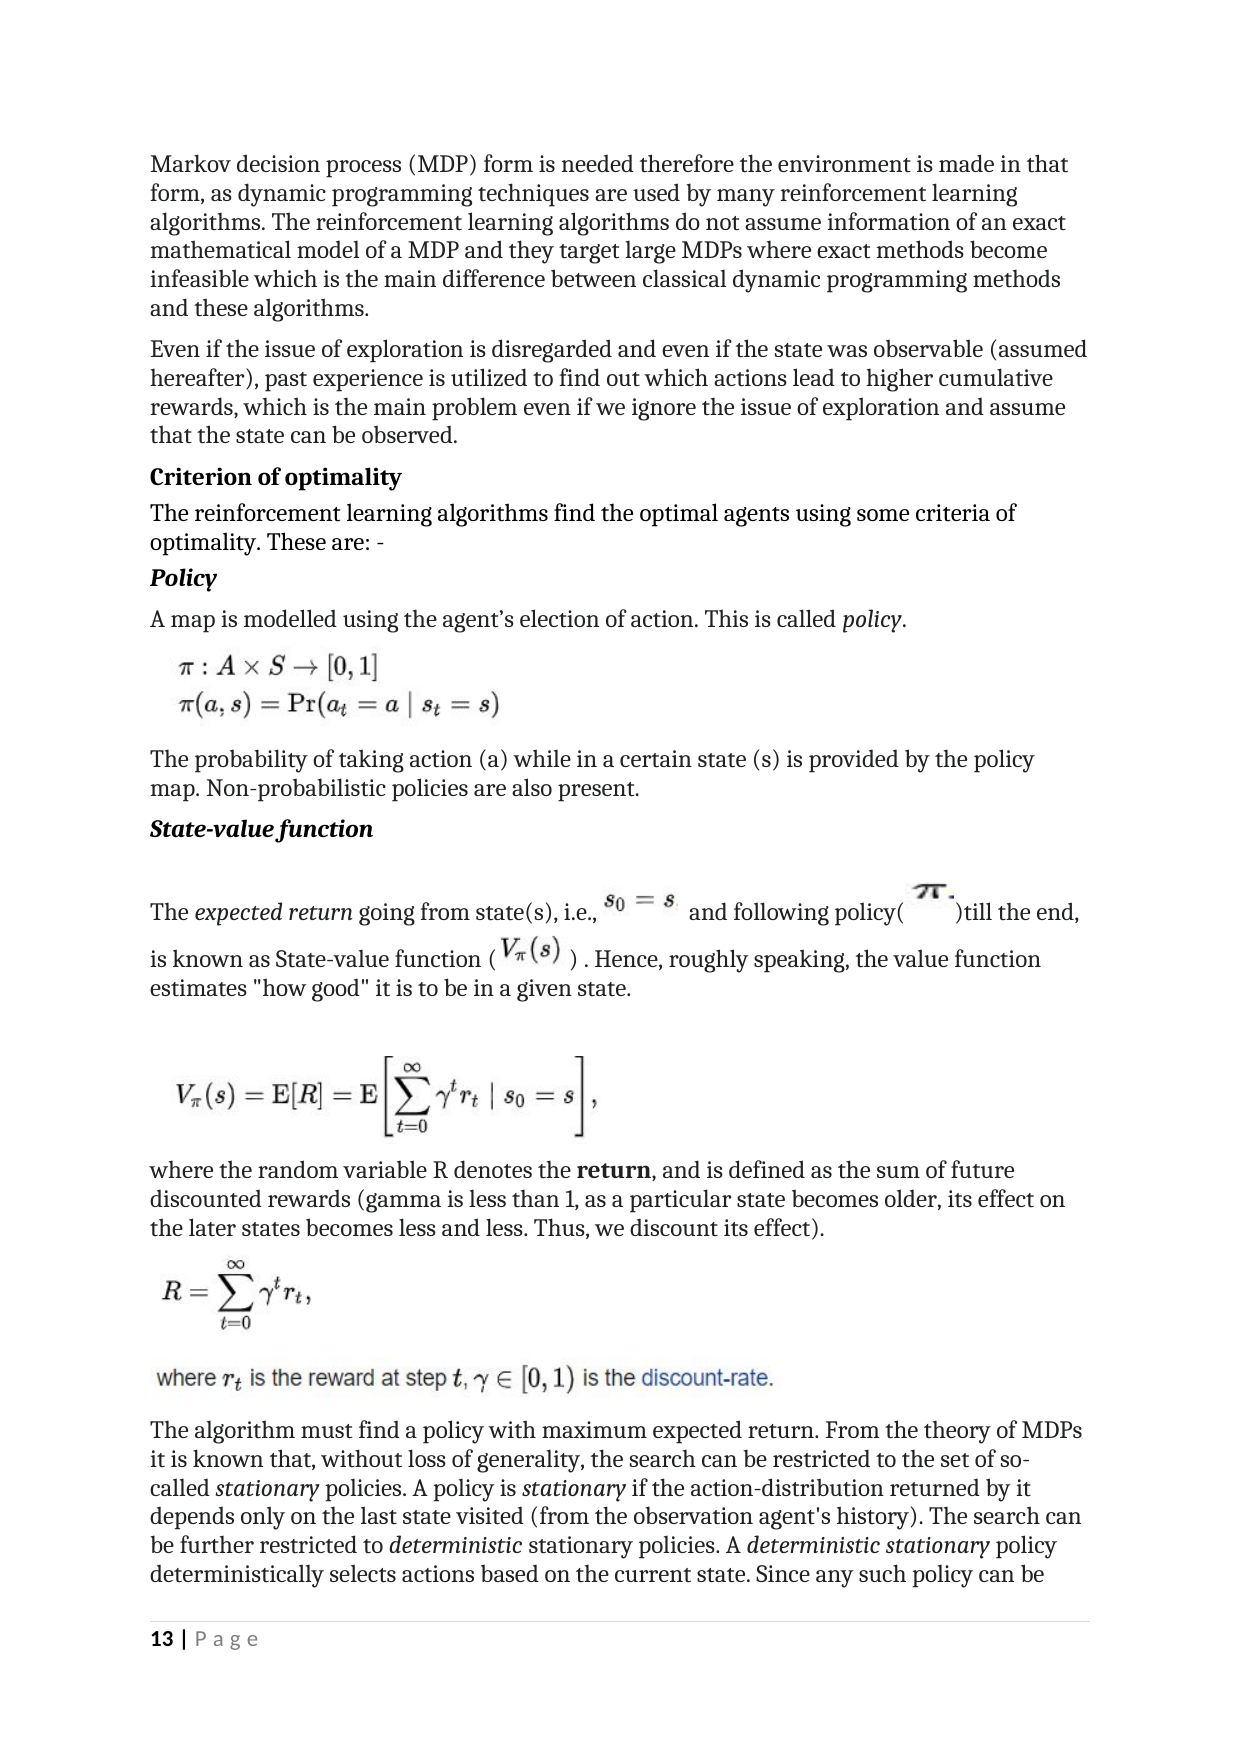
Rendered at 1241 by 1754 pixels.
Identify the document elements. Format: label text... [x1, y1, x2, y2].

subtitle The reinforcement learning algorithms find the optimal agents using some criteria of optimality. These are: - [150, 499, 1090, 556]
subtitle Policy [150, 564, 1090, 592]
text The probability of taking action (a) while in a certain state (s) is provided by the policy map. Non-probabilistic policies are also present. [150, 745, 1090, 803]
text Even if the issue of exploration is disregarded and even if the state was observable (assumed hereafter), past experience is utilized to find out which actions lead to higher cumulative rewards, which is the main problem even if we ignore the issue of exploration and assume that the state can be observed. [150, 335, 1090, 450]
picture [905, 857, 954, 920]
text The expected return going from state(s), i.e., and following policy()till the end, is known as State-value function () . Hence, roughly speaking, the value function estimates "how good" it is to be in a given state. [150, 856, 1090, 1002]
picture [150, 646, 553, 733]
picture [150, 1254, 325, 1345]
picture [496, 926, 569, 968]
picture [602, 856, 678, 920]
picture [150, 1357, 788, 1404]
text where the random variable R denotes the return, and is defined as the sum of future discounted rewards (gamma is less than 1, as a particular state becomes older, its effect on the later states becomes less and less. Thus, we discount its effect). [150, 1156, 1090, 1242]
text State-value function [150, 815, 1090, 844]
subtitle Criterion of optimality [150, 462, 1090, 491]
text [150, 1416, 1090, 1588]
text Markov decision process (MDP) form is needed therefore the environment is made in that form, as dynamic programming techniques are used by many reinforcement learning algorithms. The reinforcement learning algorithms do not assume information of an exact mathematical model of a MDP and they target large MDPs where exact methods become infeasible which is the main difference between classical dynamic programming methods and these algorithms. [150, 150, 1090, 322]
text A map is modelled using the agent’s election of action. This is called policy. [150, 605, 1090, 634]
picture [150, 1056, 603, 1144]
